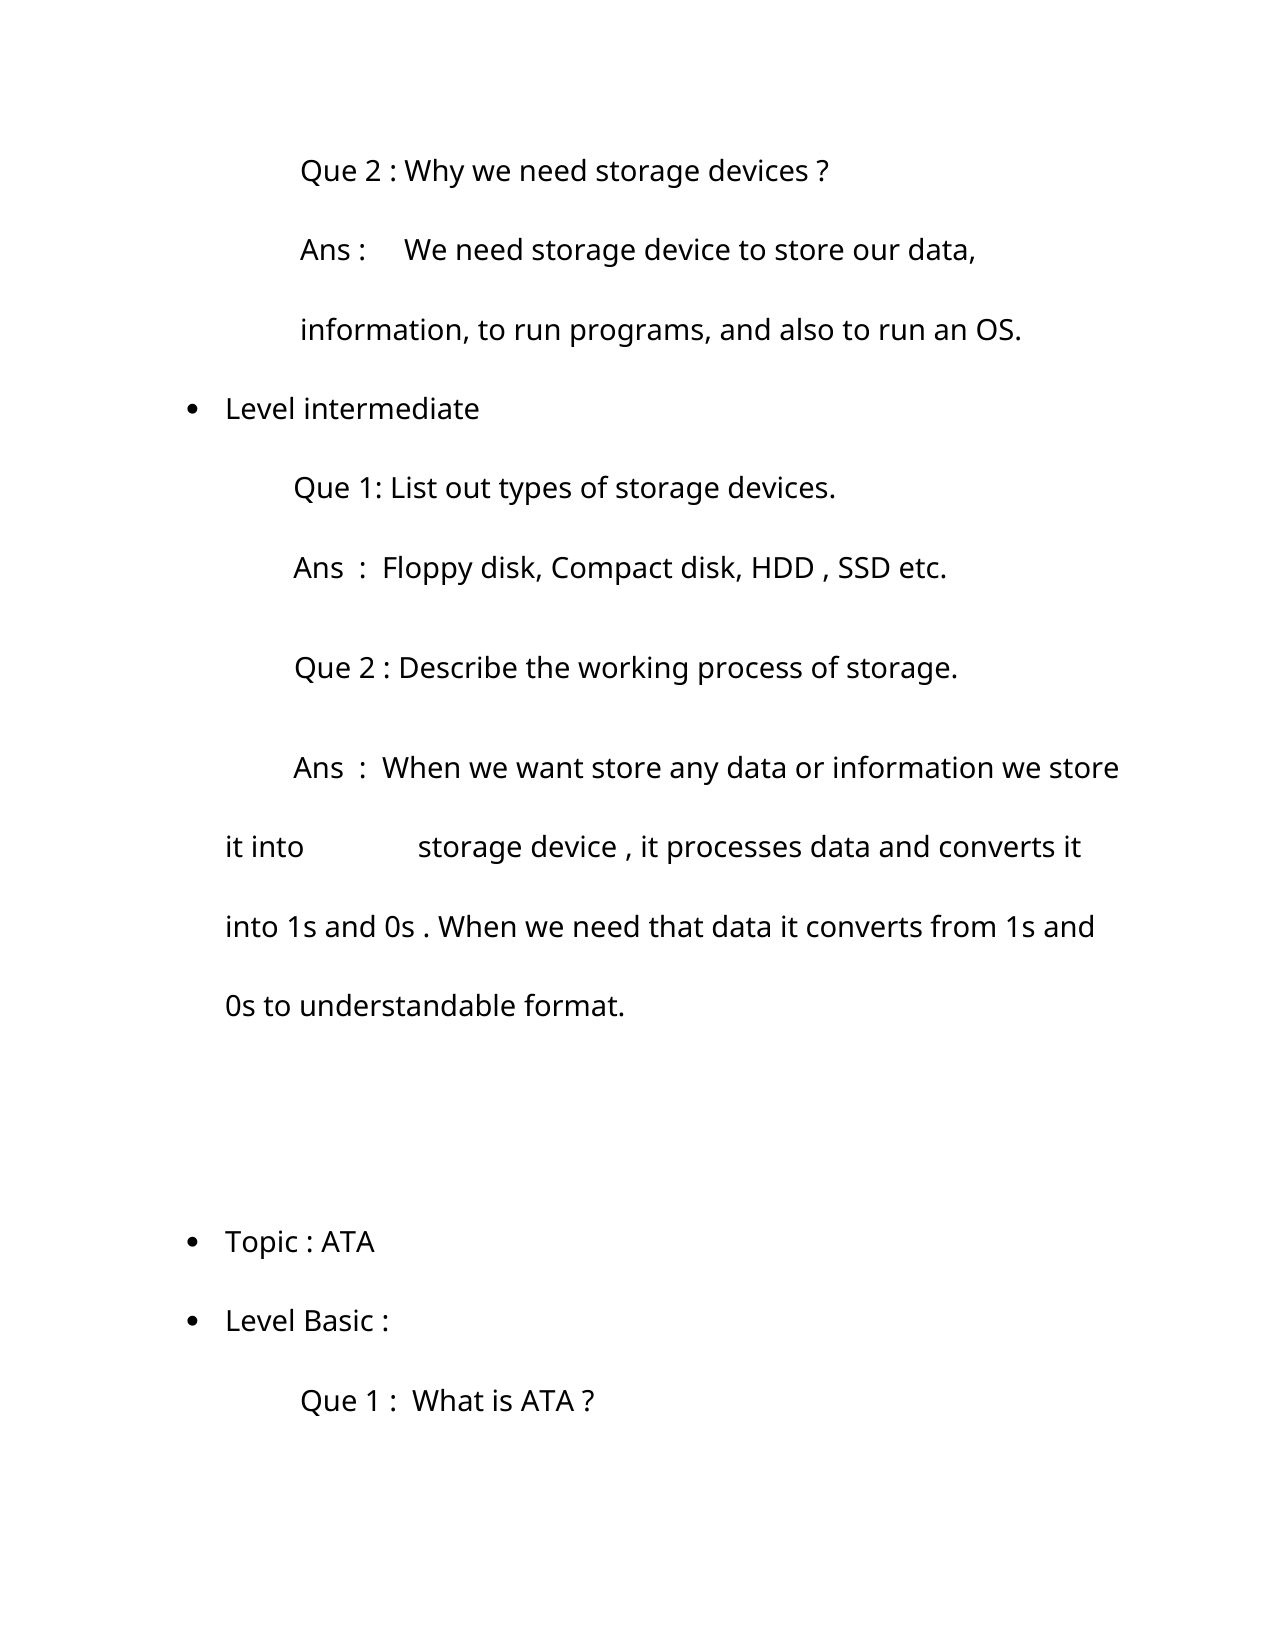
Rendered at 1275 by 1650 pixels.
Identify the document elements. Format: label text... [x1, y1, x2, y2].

text Ans : When we want store any data or information we store it into storage device , it processes data and converts it into 1s and 0s . When we need that data it converts from 1s and 0s to understandable format. [225, 747, 1125, 1025]
list Que 1 : What is ATA ? [300, 1380, 1125, 1419]
list Ans : Floppy disk, Compact disk, HDD , SSD etc. [225, 547, 1125, 587]
list Topic : ATA [187, 1221, 1125, 1261]
text Que 2 : Describe the working process of storage. [150, 647, 1125, 687]
list Que 1: List out types of storage devices. [225, 467, 1125, 507]
list Ans : We need storage device to store our data, information, to run programs, and also to run an OS. [300, 229, 1125, 348]
list Que 2 : Why we need storage devices ? [300, 150, 1125, 190]
list Level intermediate [187, 388, 1125, 428]
list Level Basic : [187, 1300, 1125, 1340]
